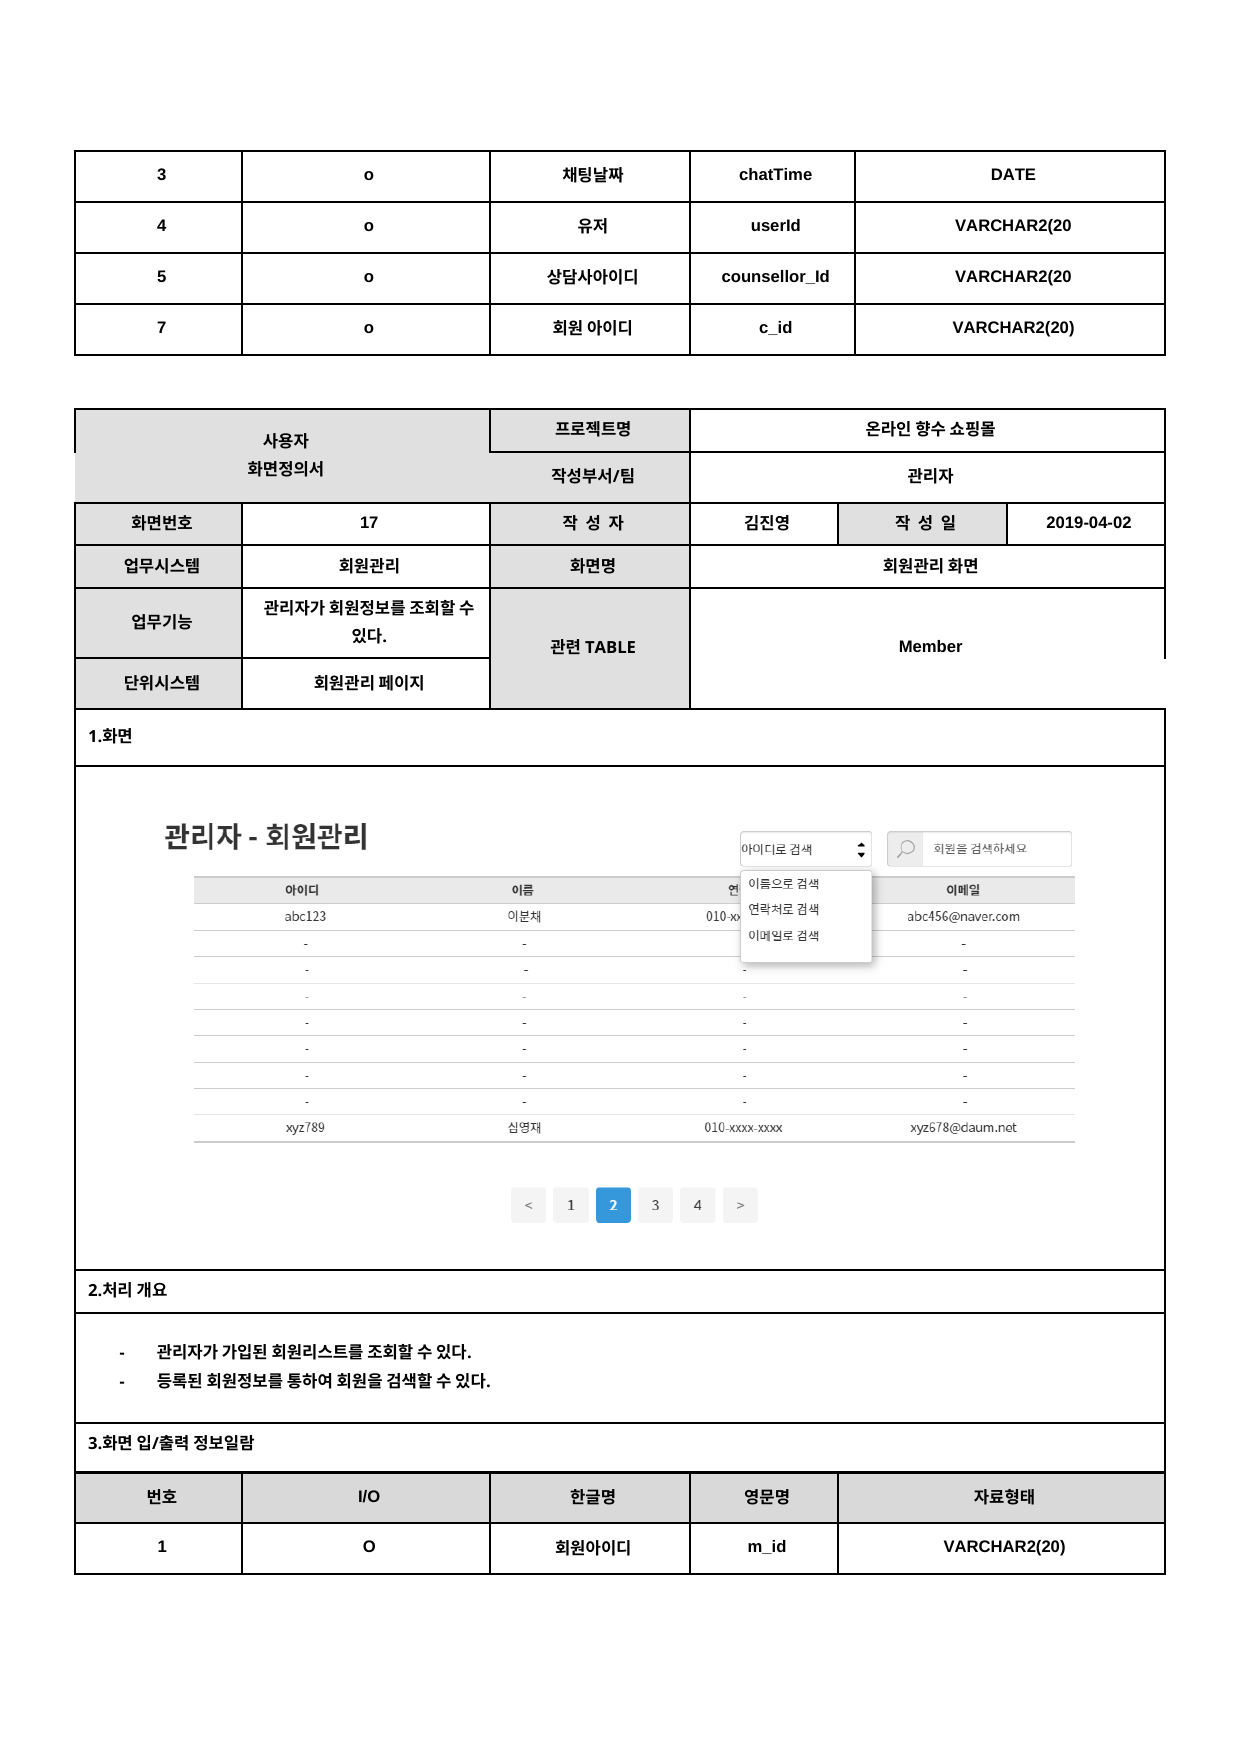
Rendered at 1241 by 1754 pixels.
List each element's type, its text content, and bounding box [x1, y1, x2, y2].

table_cell 관리자가 가입된 회원리스트를 조회할 수 있다. 등록된 회원정보를 통하여 회원을 검색할 수 있다. [76, 1314, 1164, 1422]
table_cell c_id [691, 305, 854, 354]
table_cell 작 성 자 [491, 504, 689, 544]
table_cell 김진영 [691, 504, 837, 544]
table_cell o [243, 305, 489, 354]
table_cell VARCHAR2(20) [856, 305, 1164, 354]
table_cell 업무시스템 [76, 546, 241, 587]
table_header 사용자 화면정의서 [75, 410, 490, 502]
table_cell chatTime [691, 152, 854, 201]
table_cell I/O [243, 1474, 489, 1522]
table_cell 1 [76, 1524, 241, 1573]
table_cell userId [691, 203, 854, 252]
table_cell 번호 [76, 1474, 241, 1522]
table_cell o [243, 203, 489, 252]
picture [152, 815, 1094, 1239]
table_cell 회원관리 페이지 [243, 659, 489, 708]
table_cell 관리자가 회원정보를 조회할 수 있다. [243, 589, 489, 657]
table_cell 17 [243, 504, 489, 544]
table_cell 1.화면 [76, 710, 1164, 764]
table_cell 2.처리 개요 [76, 1271, 1164, 1312]
table_cell 회원관리 화면 [691, 546, 1164, 587]
table_cell 한글명 [491, 1474, 689, 1522]
table_cell 유저 [491, 203, 689, 252]
table_cell 화면명 [491, 546, 689, 587]
table_cell m_id [691, 1524, 837, 1573]
table_cell 4 [76, 203, 241, 252]
table_cell 작 성 일 [839, 504, 1006, 544]
table_header 프로젝트명 [491, 410, 689, 451]
table_cell DATE [856, 152, 1164, 201]
table_cell Member [691, 589, 1165, 708]
table_cell 3 [76, 152, 241, 201]
table_header 온라인 향수 쇼핑몰 [691, 410, 1164, 451]
table_cell 채팅날짜 [491, 152, 689, 201]
table_cell 관리자 [691, 453, 1164, 502]
table_cell 3.화면 입/출력 정보일람 [76, 1424, 1164, 1471]
table_cell VARCHAR2(20 [856, 203, 1164, 252]
table_cell VARCHAR2(20) [839, 1524, 1164, 1573]
table_cell 단위시스템 [76, 659, 241, 708]
table_cell VARCHAR2(20 [856, 254, 1164, 303]
table_cell o [243, 152, 489, 201]
table_cell 화면번호 [76, 504, 241, 544]
table_cell 2019-04-02 [1008, 504, 1164, 544]
table_cell counsellor_Id [691, 254, 854, 303]
table_cell 회원관리 [243, 546, 489, 587]
table_cell 5 [76, 254, 241, 303]
table_cell 업무기능 [76, 589, 241, 657]
table_cell 영문명 [691, 1474, 837, 1522]
table_cell [76, 767, 1164, 1269]
table_cell o [243, 254, 489, 303]
table_cell 회원아이디 [491, 1524, 689, 1573]
table_cell 자료형태 [839, 1474, 1164, 1522]
table_cell 관련 TABLE [491, 589, 689, 708]
table_cell 회원 아이디 [491, 305, 689, 354]
table_cell O [243, 1524, 489, 1573]
table_cell 작성부서/팀 [490, 453, 689, 502]
table_cell 7 [76, 305, 241, 354]
table_cell 상담사아이디 [491, 254, 689, 303]
